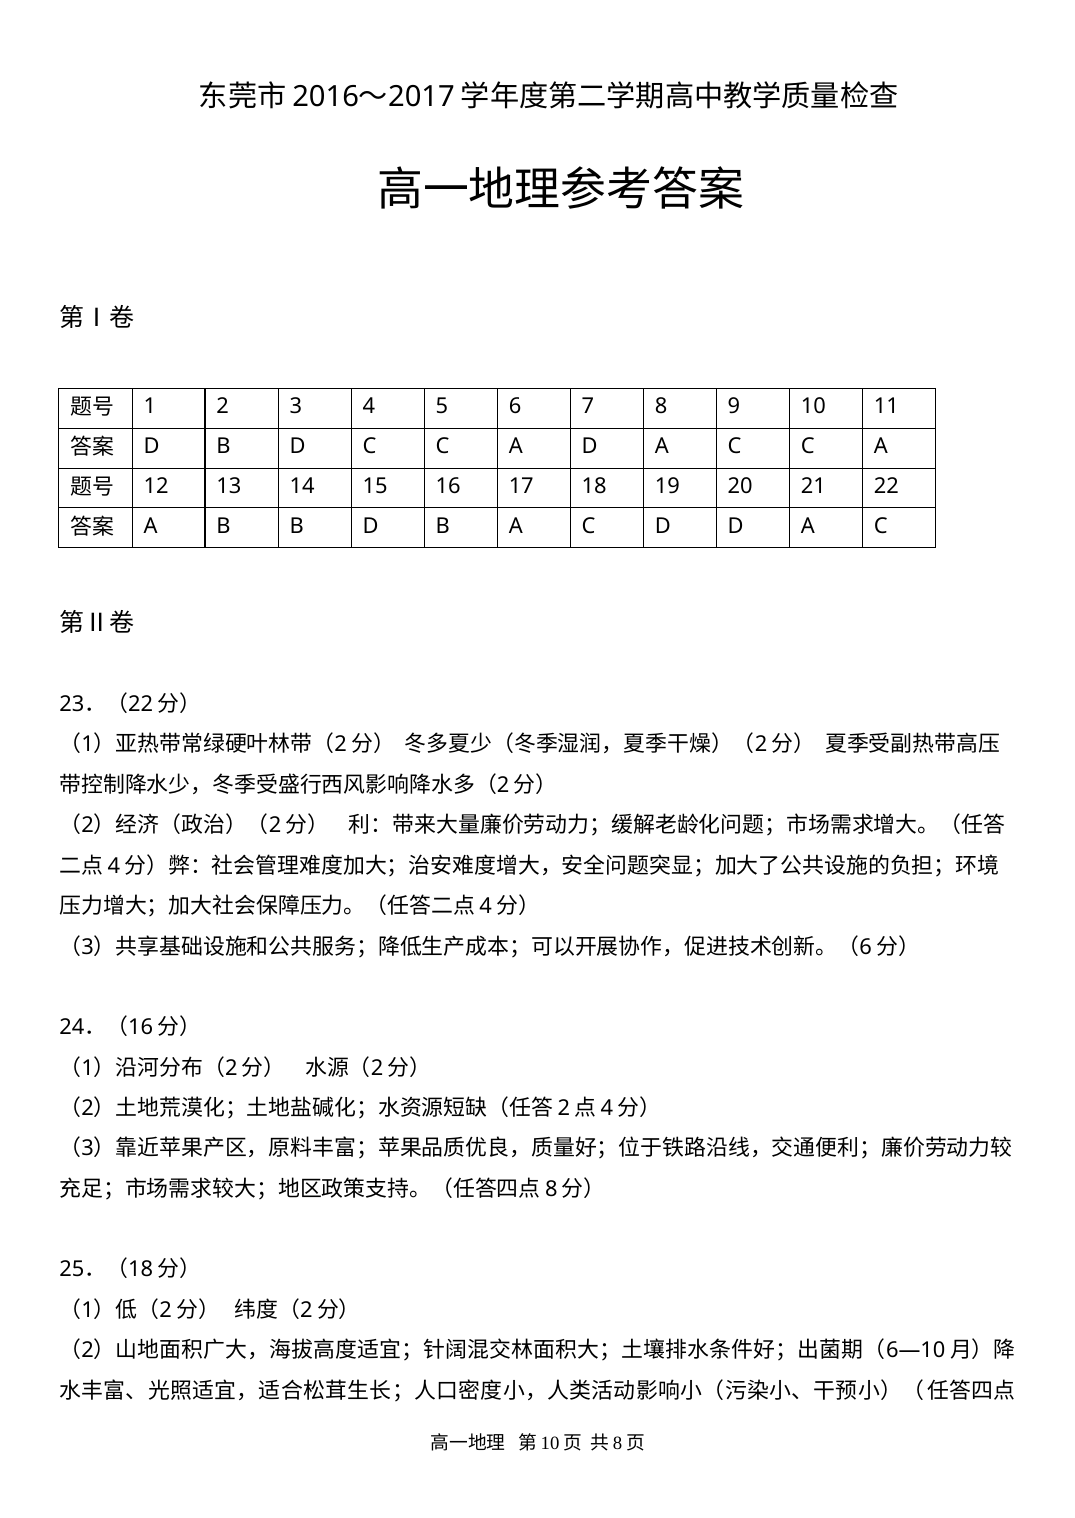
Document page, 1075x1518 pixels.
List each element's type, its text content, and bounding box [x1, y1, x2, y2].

table_cell 答案 [59, 429, 132, 467]
table_cell 17 [498, 469, 570, 507]
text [59, 1332, 1016, 1405]
table_cell D [717, 508, 789, 547]
table_cell 题号 [59, 469, 132, 507]
table_cell B [206, 429, 278, 467]
text （2）经济（政治）（2分） 利：带来大量廉价劳动力；缓解老龄化问题；市场需求增大。（任答二点4分）弊：社会管理难度加大；治安难度增大，安全问题突显；加大了公共设施的负担；环境压力增大；加大社会保障压力。（任答二点4分） [59, 807, 1016, 921]
table_cell D [279, 429, 351, 467]
table_cell 16 [425, 469, 497, 507]
table_cell A [498, 508, 570, 547]
table_header 7 [571, 389, 643, 428]
table_cell 19 [644, 469, 716, 507]
table_cell A [498, 429, 570, 467]
table_cell C [790, 429, 862, 467]
table_cell C [571, 508, 643, 547]
table_header 1 [133, 389, 204, 428]
table_header 4 [352, 389, 424, 428]
table_header 11 [863, 389, 935, 428]
table_cell C [425, 429, 497, 467]
table_header 8 [644, 389, 716, 428]
text （1）亚热带常绿硬叶林带（2分） 冬多夏少（冬季湿润，夏季干燥）（2分） 夏季受副热带高压带控制降水少，冬季受盛行西风影响降水多（2分） [59, 726, 1016, 799]
table_cell 22 [863, 469, 935, 507]
table_cell 14 [279, 469, 351, 507]
text （3）靠近苹果产区，原料丰富；苹果品质优良，质量好；位于铁路沿线，交通便利；廉价劳动力较充足；市场需求较大；地区政策支持。（任答四点8分） [59, 1130, 1016, 1203]
table_cell 18 [571, 469, 643, 507]
text （3）共享基础设施和公共服务；降低生产成本；可以开展协作，促进技术创新。（6分） [59, 928, 1016, 961]
table_cell B [206, 508, 278, 547]
table_header 10 [790, 389, 862, 428]
table_cell A [133, 508, 204, 547]
table_cell D [571, 429, 643, 467]
table_cell B [425, 508, 497, 547]
table_cell D [133, 429, 204, 467]
table_cell 20 [717, 469, 789, 507]
table_cell 12 [133, 469, 204, 507]
table_cell A [790, 508, 862, 547]
table_cell C [352, 429, 424, 467]
text 第Ⅱ卷 [59, 588, 1016, 653]
table_cell 15 [352, 469, 424, 507]
table_cell 13 [206, 469, 278, 507]
text 24．（16分） [59, 1009, 1016, 1041]
table_cell C [717, 429, 789, 467]
text （2）土地荒漠化；土地盐碱化；水资源短缺（任答2点4分） [59, 1090, 1016, 1122]
text 高一地理参考答案 [59, 136, 1016, 234]
table_header 5 [425, 389, 497, 428]
table_cell 21 [790, 469, 862, 507]
table_header 9 [717, 389, 789, 428]
table_header 题号 [59, 389, 132, 428]
table_header 6 [498, 389, 570, 428]
table_cell D [352, 508, 424, 547]
table_header 2 [206, 389, 278, 428]
text （1）沿河分布（2分） 水源（2分） [59, 1049, 1016, 1082]
text 23．（22分） [59, 685, 1016, 718]
text （1）低（2分） 纬度（2分） [59, 1291, 1016, 1324]
table_cell 答案 [59, 508, 132, 547]
text 第Ⅰ卷 [59, 283, 1016, 348]
table_cell A [863, 429, 935, 467]
table_cell A [644, 429, 716, 467]
text 25．（18分） [59, 1251, 1016, 1283]
table_cell C [863, 508, 935, 547]
table_header 3 [279, 389, 351, 428]
text 东莞市2016～2017学年度第二学期高中教学质量检查 [59, 61, 1016, 126]
table_cell B [279, 508, 351, 547]
table_cell D [644, 508, 716, 547]
